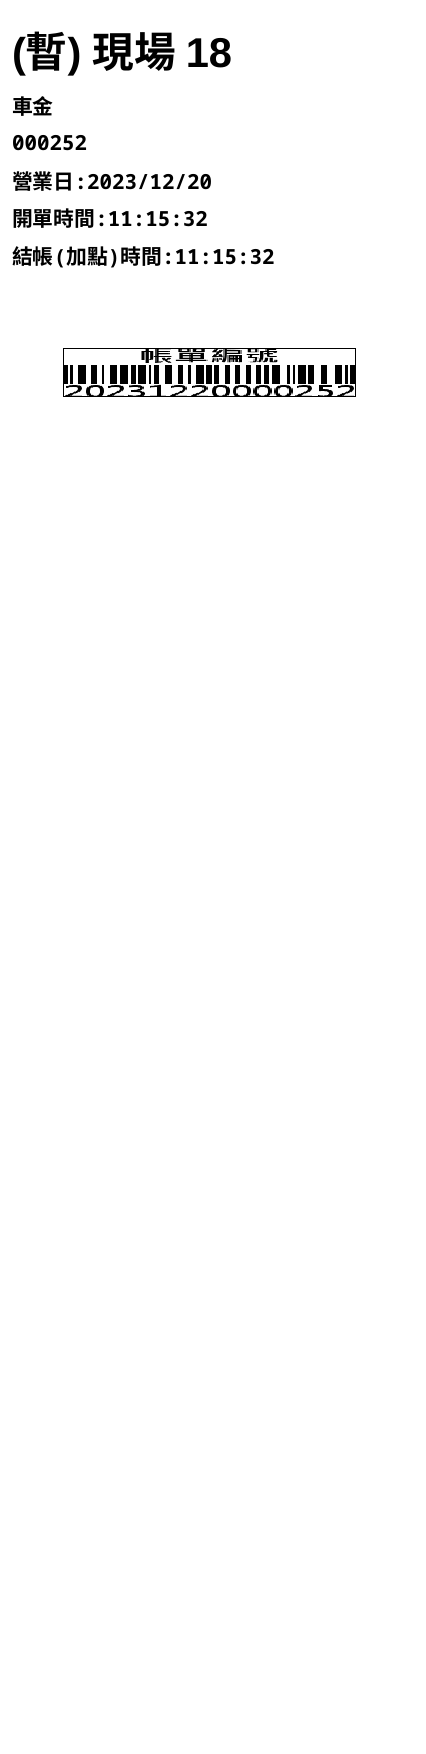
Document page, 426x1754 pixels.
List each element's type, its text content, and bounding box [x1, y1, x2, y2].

text (暫) 現場 18 [12, 11, 407, 86]
text 營業日:2023/12/20 [12, 161, 407, 199]
text 結帳(加點)時間:11:15:32 [12, 236, 407, 274]
picture [64, 349, 355, 396]
text 車金 [12, 86, 407, 124]
text 000252 [12, 124, 407, 161]
text 開單時間:11:15:32 [12, 199, 407, 236]
